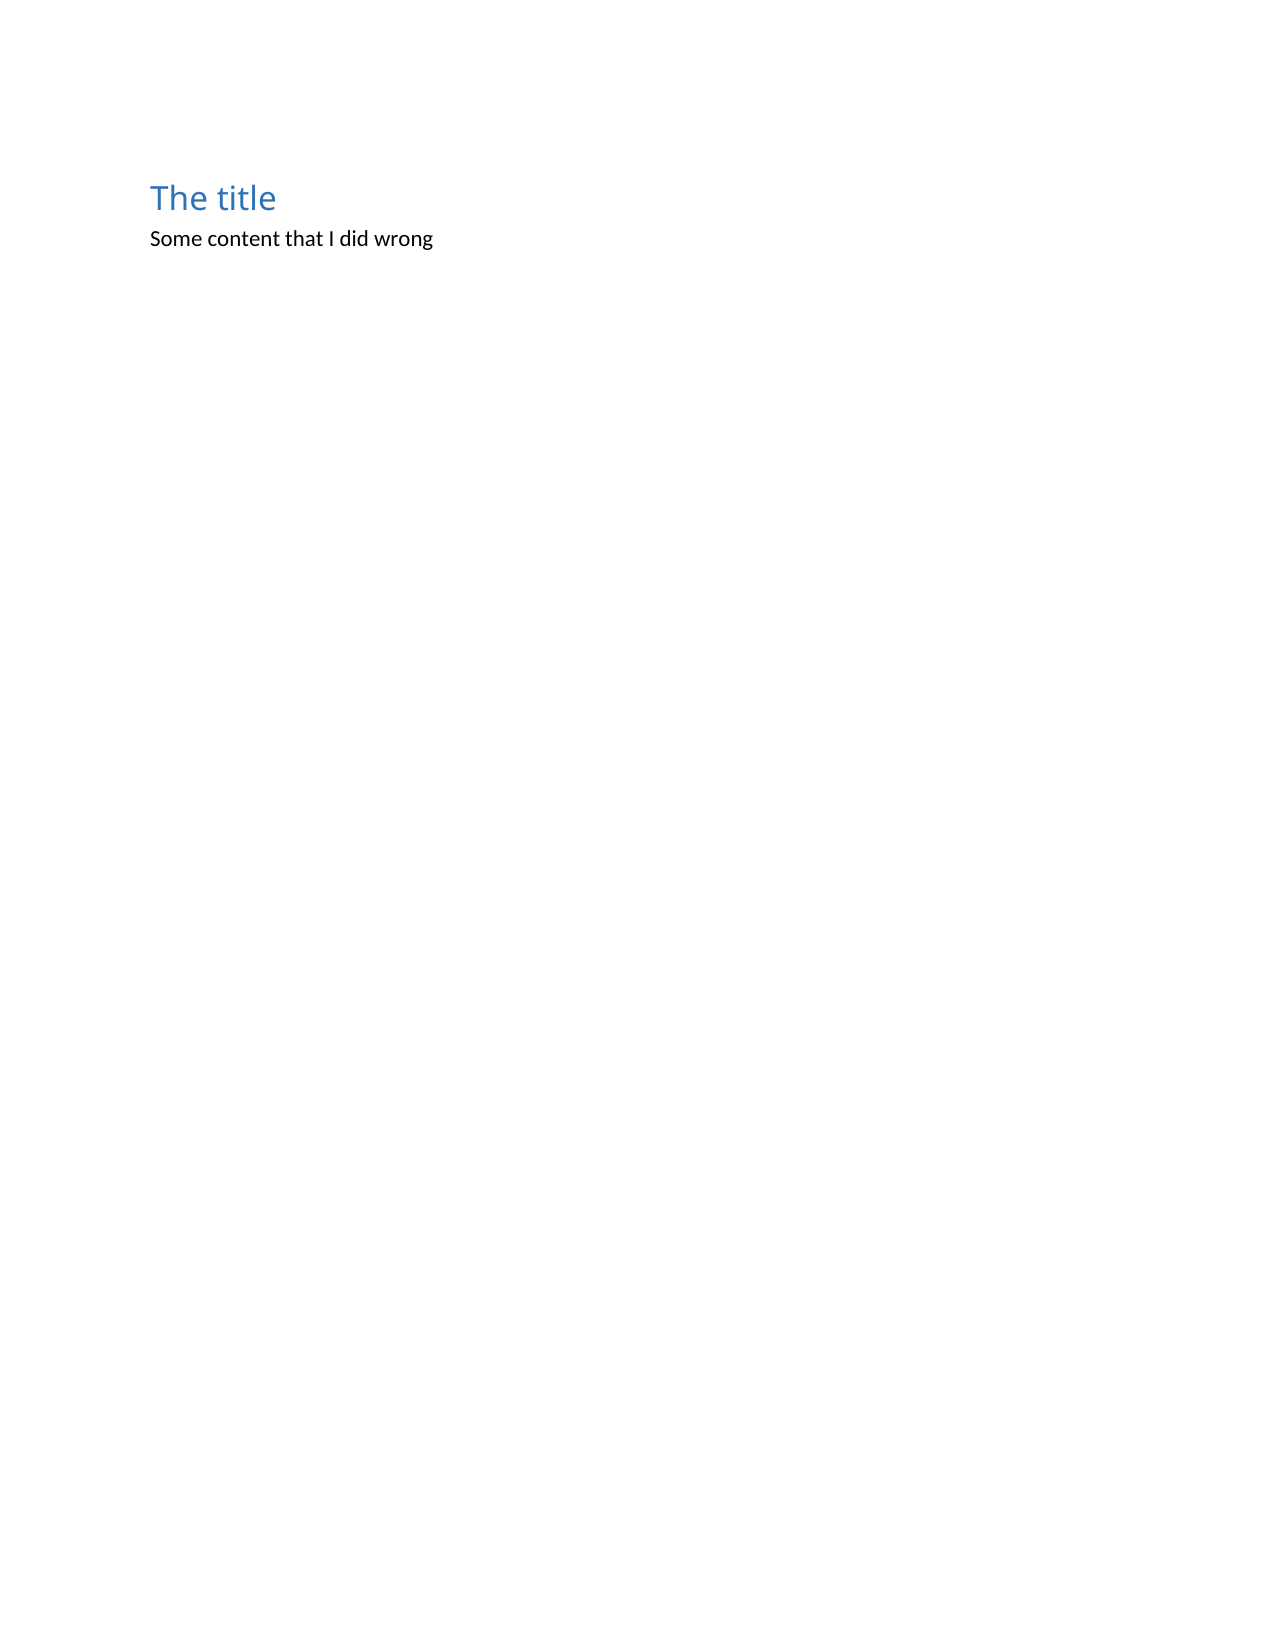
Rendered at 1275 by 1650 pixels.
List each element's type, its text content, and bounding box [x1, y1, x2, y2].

text Some content that I did wrong [150, 224, 1125, 252]
subtitle The title [150, 175, 1125, 220]
